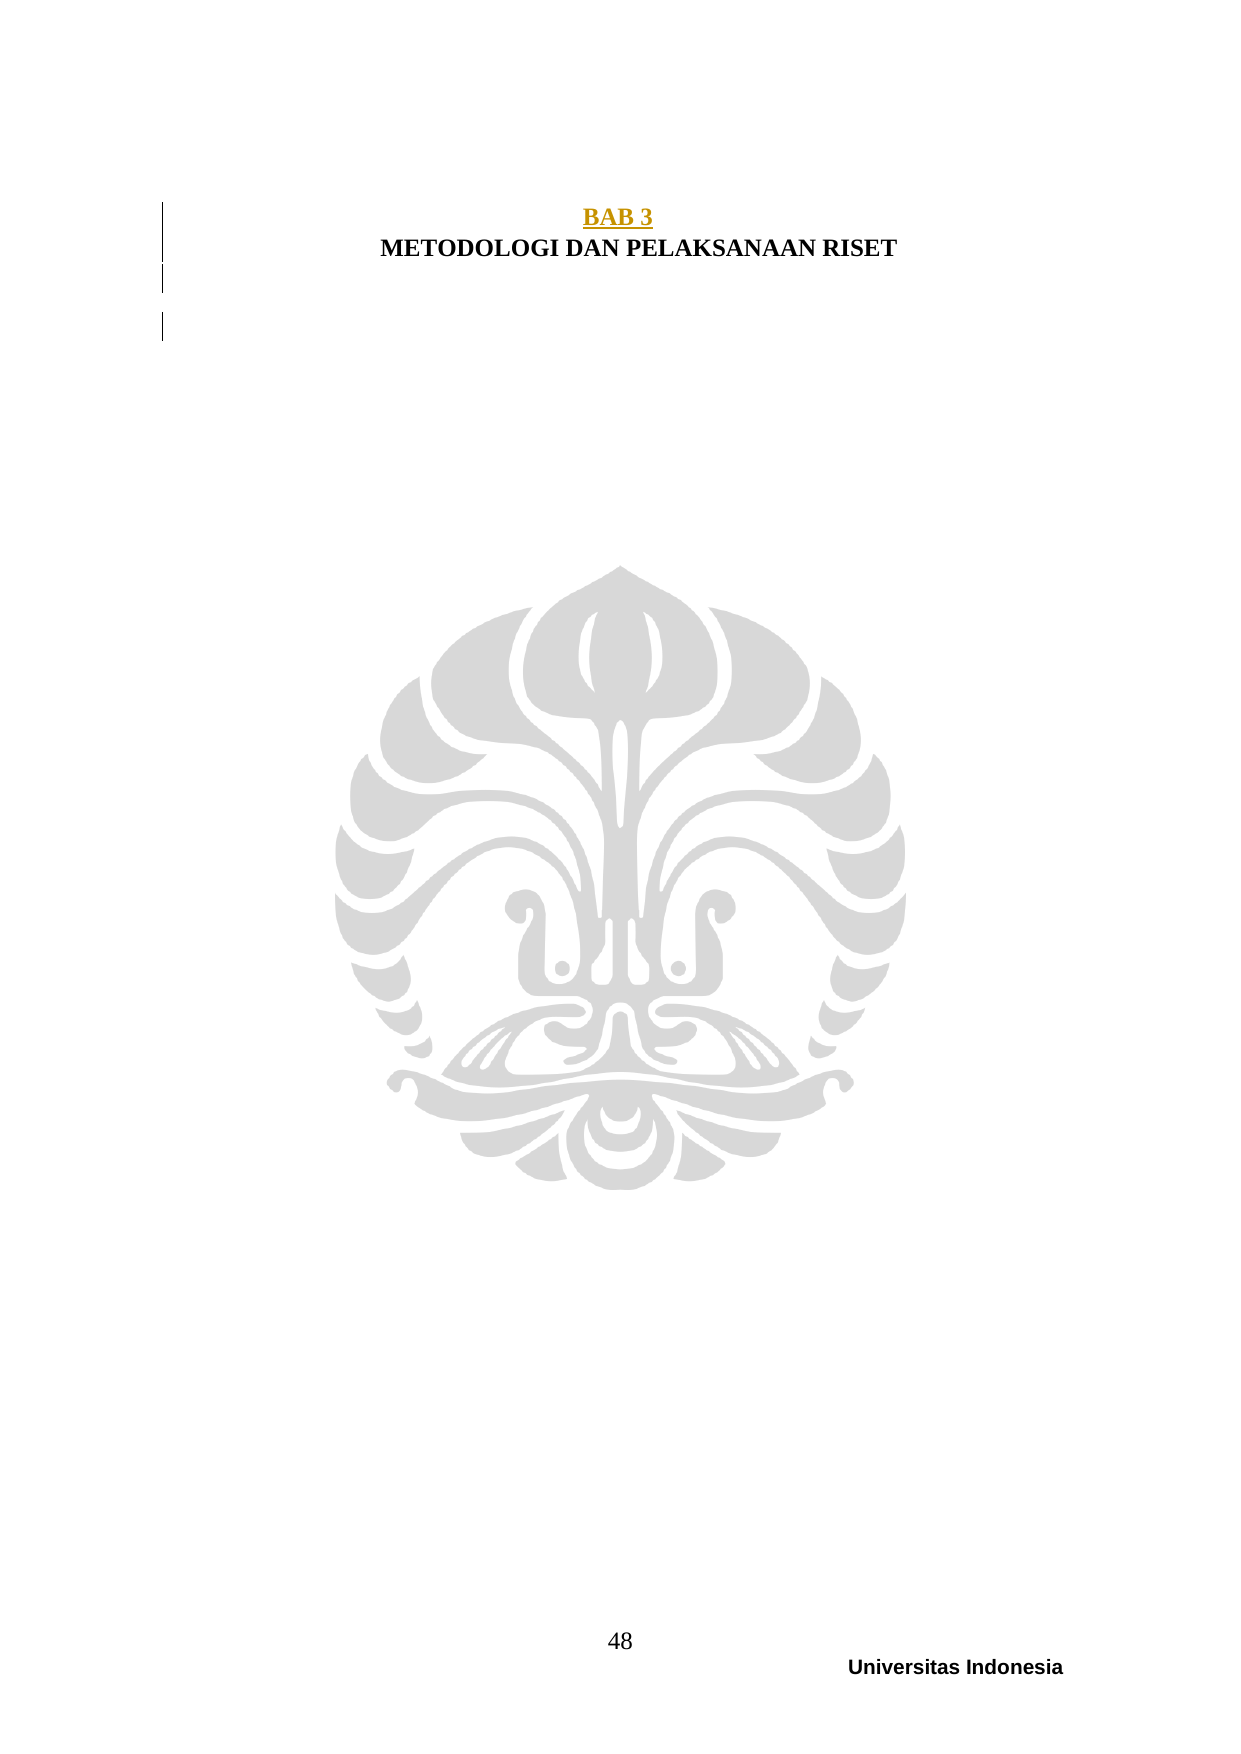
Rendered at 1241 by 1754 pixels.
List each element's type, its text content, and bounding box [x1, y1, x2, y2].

subtitle METODOLOGI DAN PELAKSANAAN RISET [177, 202, 1063, 262]
